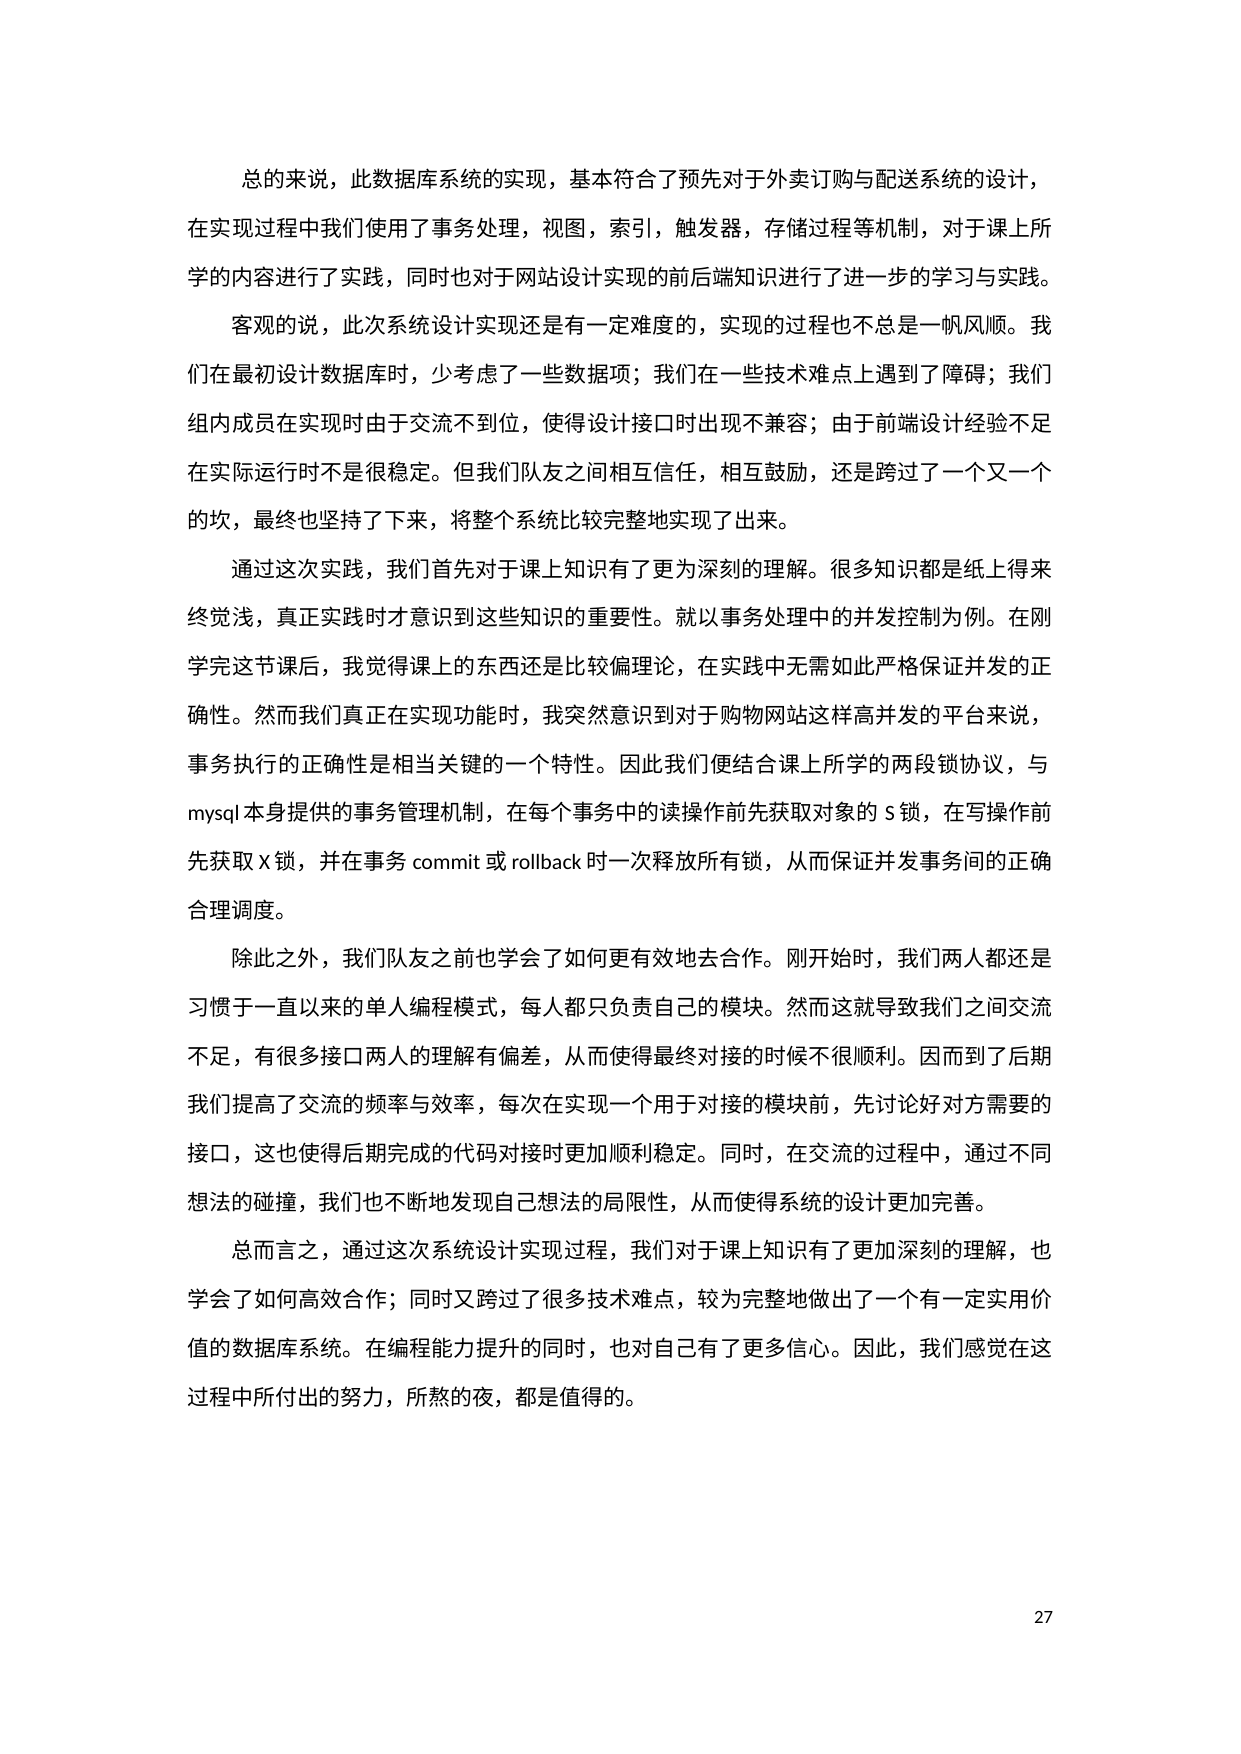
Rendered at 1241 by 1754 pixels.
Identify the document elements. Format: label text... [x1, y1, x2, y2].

text 客观的说，此次系统设计实现还是有一定难度的，实现的过程也不总是一帆风顺。我们在最初设计数据库时，少考虑了一些数据项；我们在一些技术难点上遇到了障碍；我们组内成员在实现时由于交流不到位，使得设计接口时出现不兼容；由于前端设计经验不足，在实际运行时不是很稳定。但我们队友之间相互信任，相互鼓励，还是跨过了一个又一个的坎，最终也坚持了下来，将整个系统比较完整地实现了出来。 [187, 308, 1053, 535]
text 通过这次实践，我们首先对于课上知识有了更为深刻的理解。很多知识都是纸上得来终觉浅，真正实践时才意识到这些知识的重要性。就以事务处理中的并发控制为例。在刚学完这节课后，我觉得课上的东西还是比较偏理论，在实践中无需如此严格保证并发的正确性。然而我们真正在实现功能时，我突然意识到对于购物网站这样高并发的平台来说，事务执行的正确性是相当关键的一个特性。因此我们便结合课上所学的两段锁协议，与mysql本身提供的事务管理机制，在每个事务中的读操作前先获取对象的S锁，在写操作前先获取X锁，并在事务commit或rollback时一次释放所有锁，从而保证并发事务间的正确合理调度。 [187, 551, 1053, 925]
text 除此之外，我们队友之前也学会了如何更有效地去合作。刚开始时，我们两人都还是习惯于一直以来的单人编程模式，每人都只负责自己的模块。然而这就导致我们之间交流不足，有很多接口两人的理解有偏差，从而使得最终对接的时候不很顺利。因而到了后期，我们提高了交流的频率与效率，每次在实现一个用于对接的模块前，先讨论好对方需要的接口，这也使得后期完成的代码对接时更加顺利稳定。同时，在交流的过程中，通过不同想法的碰撞，我们也不断地发现自己想法的局限性，从而使得系统的设计更加完善。 [187, 941, 1053, 1217]
text 总而言之，通过这次系统设计实现过程，我们对于课上知识有了更加深刻的理解，也学会了如何高效合作；同时又跨过了很多技术难点，较为完整地做出了一个有一定实用价值的数据库系统。在编程能力提升的同时，也对自己有了更多信心。因此，我们感觉在这过程中所付出的努力，所熬的夜，都是值得的。 [187, 1233, 1053, 1412]
text 总的来说，此数据库系统的实现，基本符合了预先对于外卖订购与配送系统的设计，在实现过程中我们使用了事务处理，视图，索引，触发器，存储过程等机制，对于课上所学的内容进行了实践，同时也对于网站设计实现的前后端知识进行了进一步的学习与实践。 [187, 162, 1053, 292]
